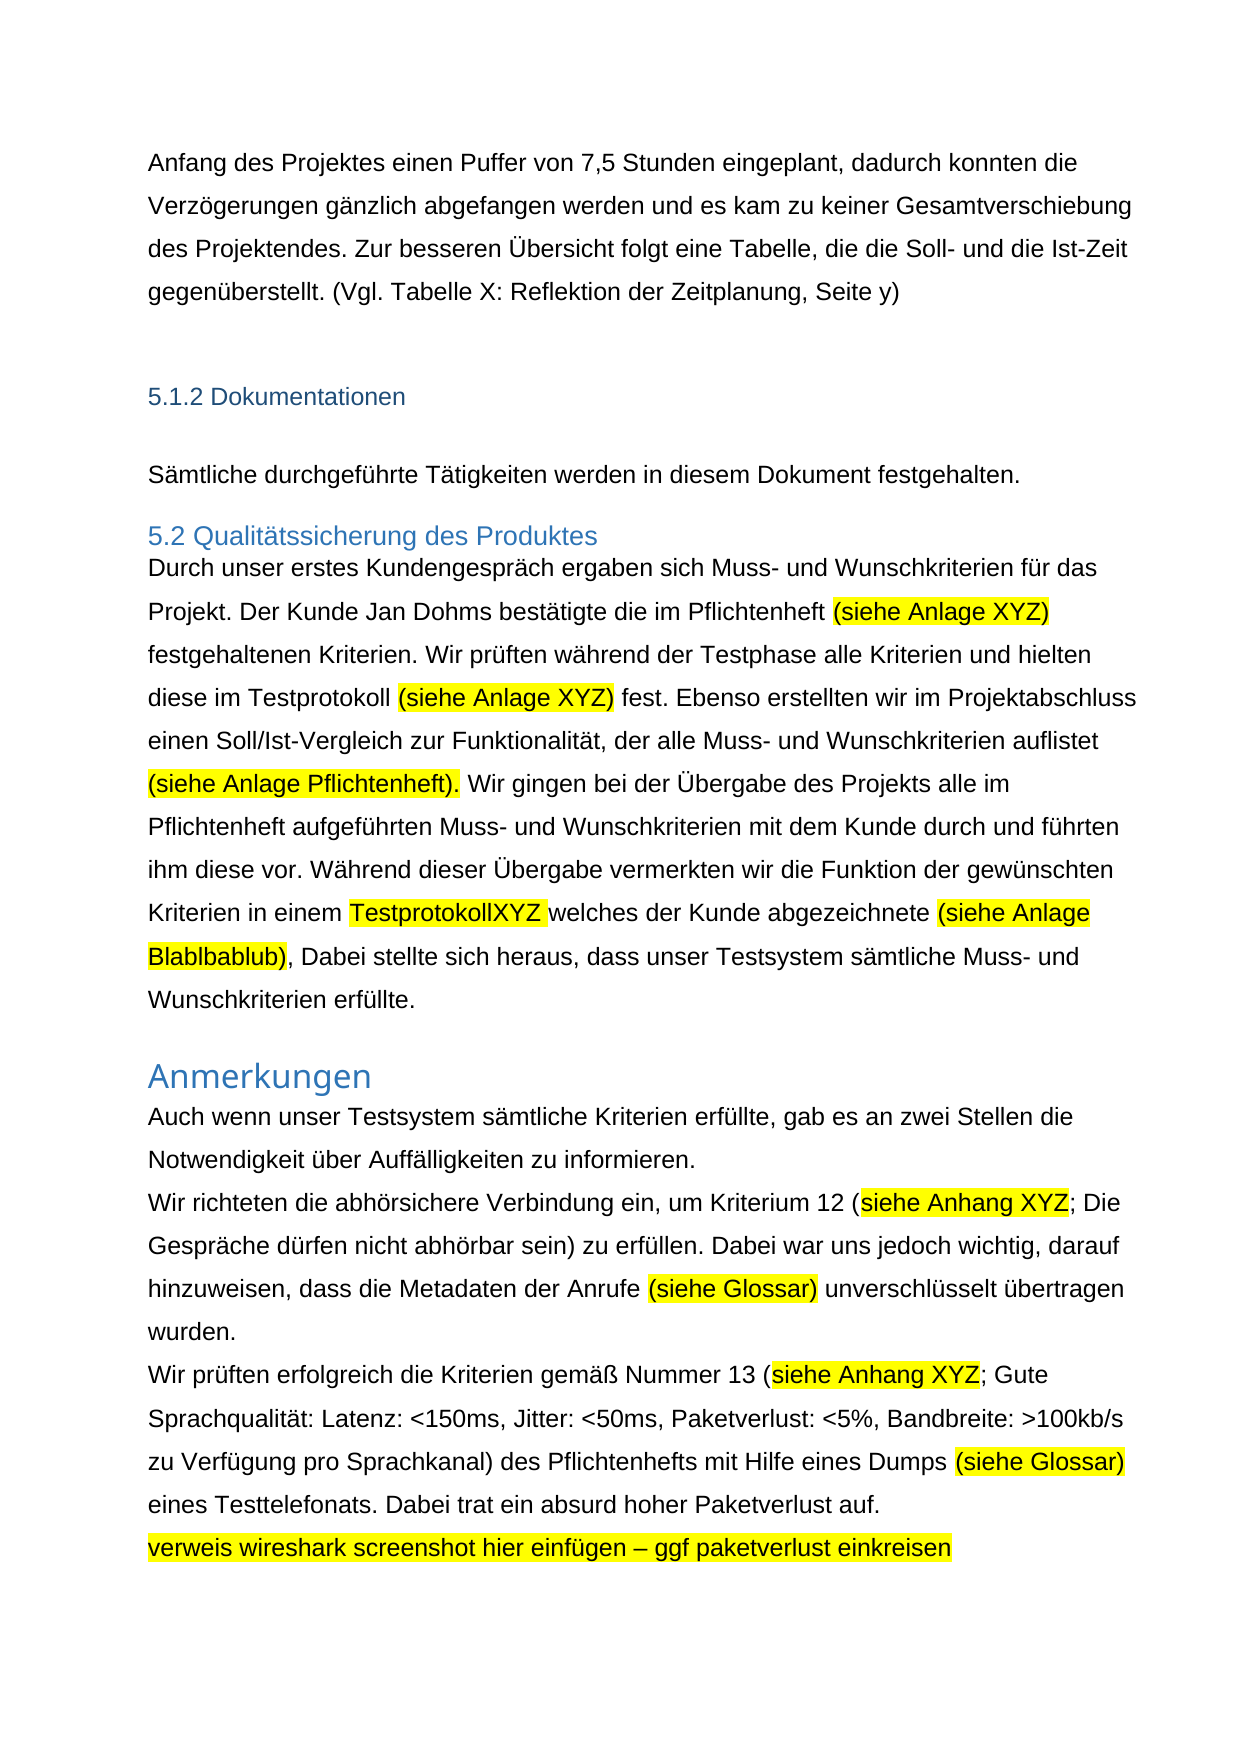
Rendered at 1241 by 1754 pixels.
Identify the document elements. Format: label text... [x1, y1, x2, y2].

subtitle Anmerkungen [148, 1053, 1152, 1098]
text Auch wenn unser Testsystem sämtliche Kriterien erfüllte, gab es an zwei Stellen die Notwendigkeit über Auffälligkeiten zu informieren. Wir richteten die abhörsichere Verbindung ein, um Kriterium 12 (siehe Anhang XYZ; Die Gespräche dürfen nicht abhörbar sein) zu erfüllen. Dabei war uns jedoch wichtig, darauf hinzuweisen, dass die Metadaten der Anrufe (siehe Glossar) unverschlüsselt übertragen wurden. Wir prüften erfolgreich die Kriterien gemäß Nummer 13 (siehe Anhang XYZ; Gute Sprachqualität: Latenz: <150ms, Jitter: <50ms, Paketverlust: <5%, Bandbreite: >100kb/s zu Verfügung pro Sprachkanal) des Pflichtenhefts mit Hilfe eines Dumps (siehe Glossar) eines Testtelefonats. Dabei trat ein absurd hoher Paketverlust auf. verweis wireshark screenshot hier einfügen – ggf paketverlust einkreisen [148, 1102, 1152, 1562]
text Sämtliche durchgeführte Tätigkeiten werden in diesem Dokument festgehalten. [148, 460, 1152, 489]
subtitle 5.1.2 Dokumentationen [148, 382, 1152, 411]
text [148, 148, 1152, 306]
text Durch unser erstes Kundengespräch ergaben sich Muss- und Wunschkriterien für das Projekt. Der Kunde Jan Dohms bestätigte die im Pflichtenheft (siehe Anlage XYZ) festgehaltenen Kriterien. Wir prüften während der Testphase alle Kriterien und hielten diese im Testprotokoll (siehe Anlage XYZ) fest. Ebenso erstellten wir im Projektabschluss einen Soll/Ist-Vergleich zur Funktionalität, der alle Muss- und Wunschkriterien auflistet (siehe Anlage Pflichtenheft). Wir gingen bei der Übergabe des Projekts alle im Pflichtenheft aufgeführten Muss- und Wunschkriterien mit dem Kunde durch und führten ihm diese vor. Während dieser Übergabe vermerkten wir die Funktion der gewünschten Kriterien in einem TestprotokollXYZ welches der Kunde abgezeichnete (siehe Anlage Blablbablub), Dabei stellte sich heraus, dass unser Testsystem sämtliche Muss- und Wunschkriterien erfüllte. [148, 553, 1152, 1013]
subtitle 5.2 Qualitätssicherung des Produktes [148, 520, 1152, 551]
